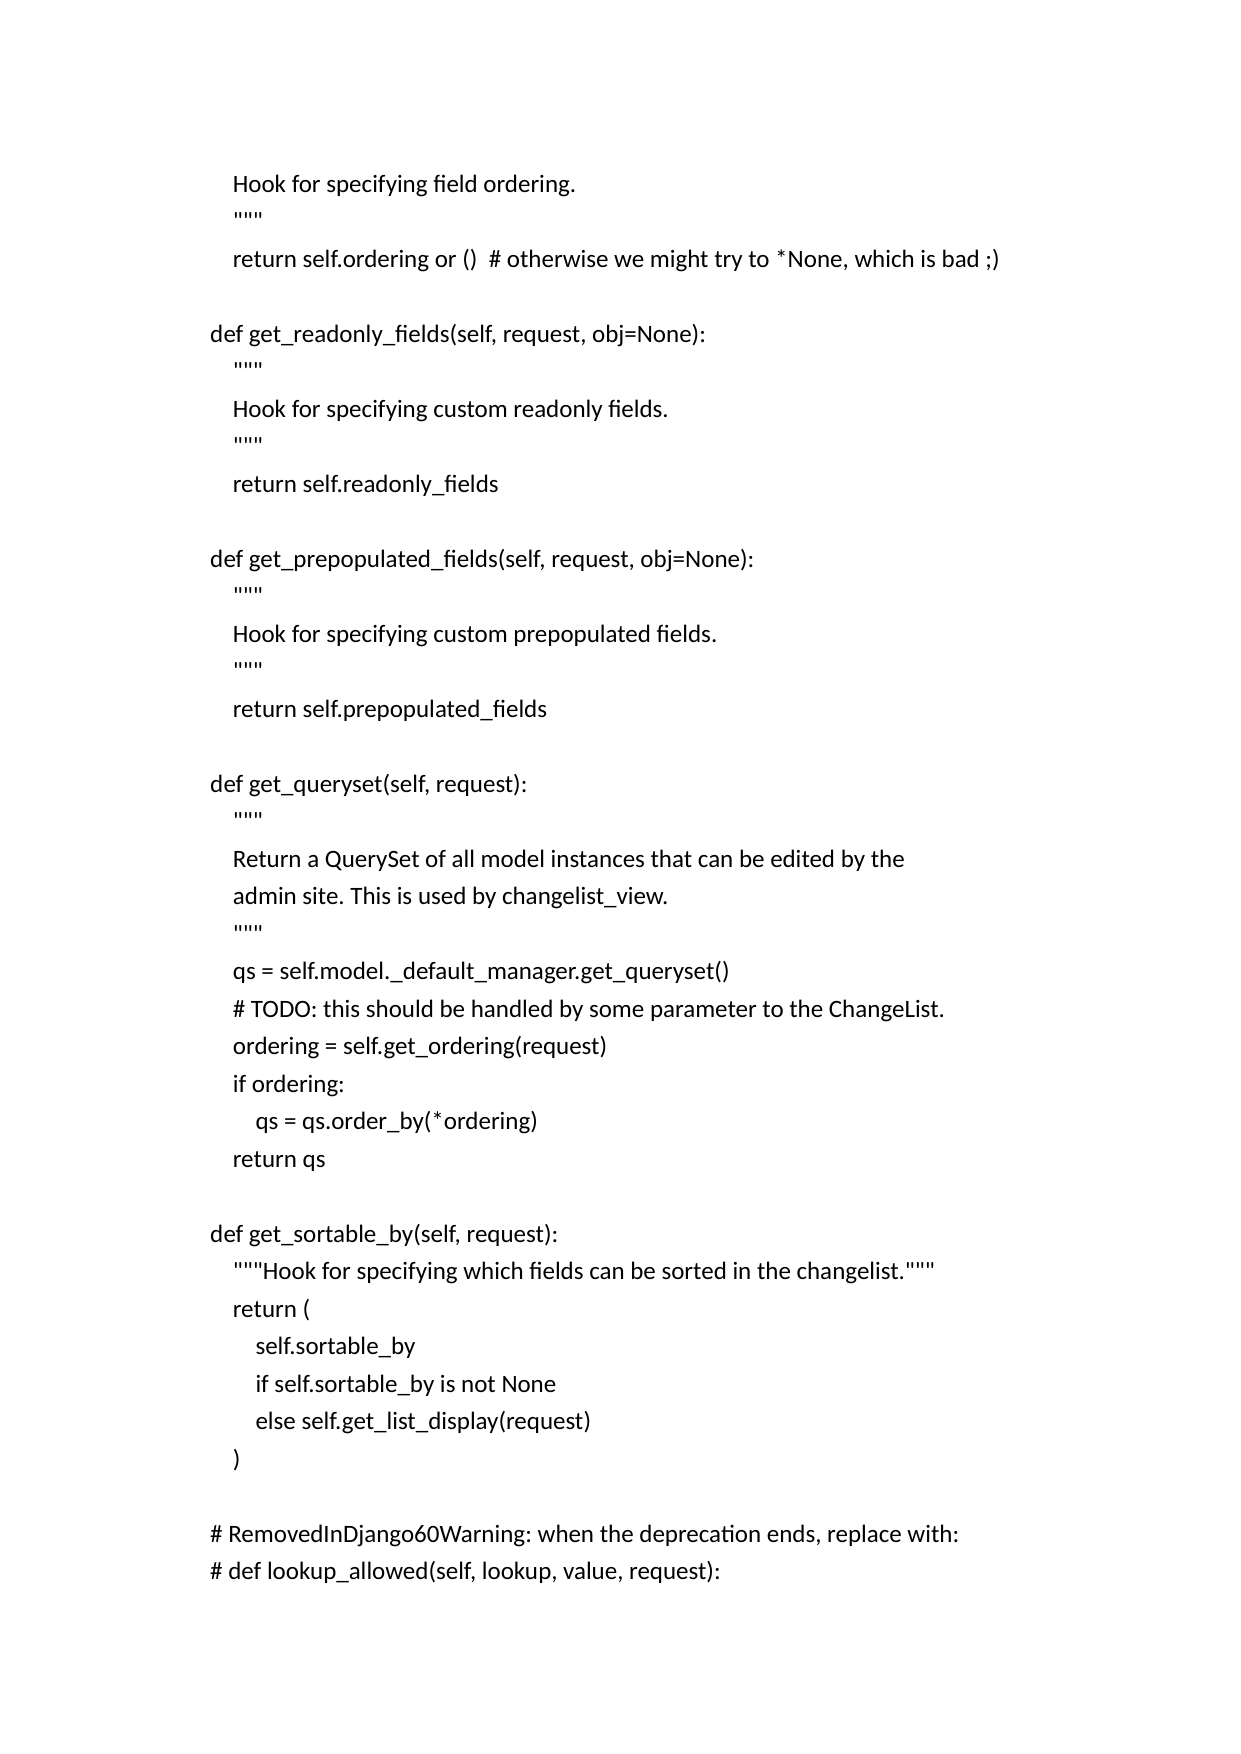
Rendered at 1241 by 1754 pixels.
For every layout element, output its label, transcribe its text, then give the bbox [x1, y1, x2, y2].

text return self.prepopulated_fields [187, 689, 1053, 727]
text self.sortable_by [187, 1327, 1053, 1364]
text # def lookup_allowed(self, lookup, value, request): [187, 1552, 1053, 1589]
text def get_queryset(self, request): [187, 764, 1053, 802]
text """ [187, 652, 1053, 689]
text qs = qs.order_by(*ordering) [187, 1102, 1053, 1139]
text return qs [187, 1139, 1053, 1177]
text Hook for specifying custom readonly fields. [187, 389, 1053, 427]
text """ [187, 914, 1053, 952]
text """ [187, 202, 1053, 239]
text if ordering: [187, 1064, 1053, 1102]
text """ [187, 577, 1053, 614]
text def get_readonly_fields(self, request, obj=None): [187, 314, 1053, 352]
text Hook for specifying field ordering. [187, 164, 1053, 202]
text def get_sortable_by(self, request): [187, 1214, 1053, 1252]
text """ [187, 352, 1053, 389]
text return self.readonly_fields [187, 464, 1053, 502]
text # RemovedInDjango60Warning: when the deprecation ends, replace with: [187, 1514, 1053, 1552]
text admin site. This is used by changelist_view. [187, 877, 1053, 914]
text ) [187, 1439, 1053, 1477]
text return self.ordering or () # otherwise we might try to *None, which is bad ;) [187, 239, 1053, 277]
text Return a QuerySet of all model instances that can be edited by the [187, 839, 1053, 877]
text else self.get_list_display(request) [187, 1402, 1053, 1439]
text def get_prepopulated_fields(self, request, obj=None): [187, 539, 1053, 577]
text # TODO: this should be handled by some parameter to the ChangeList. [187, 989, 1053, 1027]
text if self.sortable_by is not None [187, 1364, 1053, 1402]
text """Hook for specifying which fields can be sorted in the changelist.""" [187, 1252, 1053, 1289]
text qs = self.model._default_manager.get_queryset() [187, 952, 1053, 989]
text """ [187, 802, 1053, 839]
text Hook for specifying custom prepopulated fields. [187, 614, 1053, 652]
text ordering = self.get_ordering(request) [187, 1027, 1053, 1064]
text """ [187, 427, 1053, 464]
text return ( [187, 1289, 1053, 1327]
